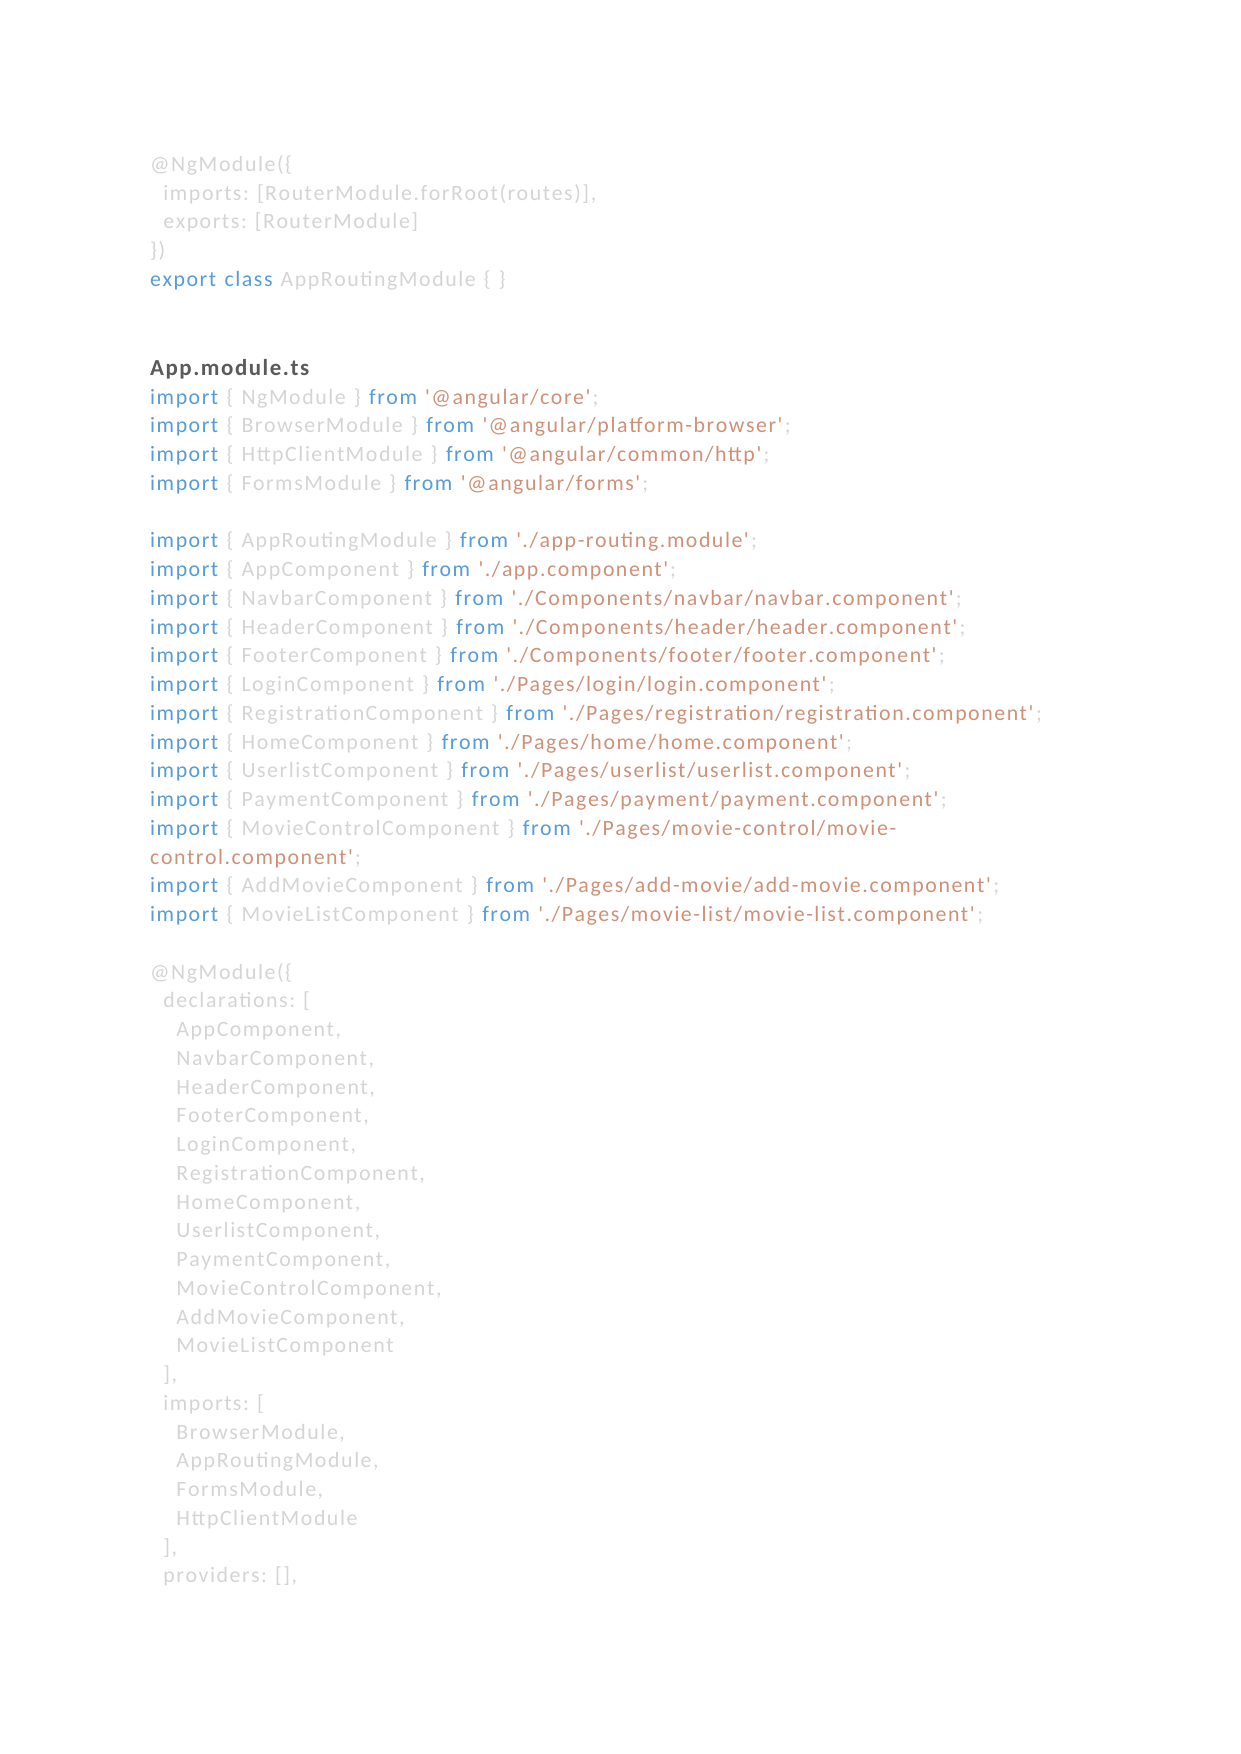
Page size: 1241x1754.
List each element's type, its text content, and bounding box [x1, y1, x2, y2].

subtitle import { HttpClientModule } from '@angular/common/http'; [150, 440, 1090, 467]
subtitle import { AppRoutingModule } from './app-routing.module'; [150, 527, 1090, 553]
subtitle FormsModule, [150, 1475, 1090, 1502]
subtitle LoginComponent, [150, 1130, 1090, 1157]
subtitle imports: [ [150, 1389, 1090, 1416]
subtitle AddMovieComponent, [150, 1303, 1090, 1329]
subtitle providers: [], [150, 1562, 1090, 1588]
subtitle import { RegistrationComponent } from './Pages/registration/registration.component'; [150, 699, 1090, 726]
subtitle declarations: [ [150, 987, 1090, 1013]
subtitle import { BrowserModule } from '@angular/platform-browser'; [150, 412, 1090, 438]
subtitle export class AppRoutingModule { } [150, 265, 1090, 292]
subtitle import { FooterComponent } from './Components/footer/footer.component'; [150, 642, 1090, 668]
subtitle ], [150, 1360, 1090, 1387]
subtitle imports: [RouterModule.forRoot(routes)], [150, 179, 1090, 205]
subtitle import { MovieListComponent } from './Pages/movie-list/movie-list.component'; [150, 900, 1090, 927]
subtitle import { AddMovieComponent } from './Pages/add-movie/add-movie.component'; [150, 872, 1090, 898]
subtitle HttpClientModule [150, 1504, 1090, 1531]
subtitle PaymentComponent, [150, 1245, 1090, 1272]
subtitle import { UserlistComponent } from './Pages/userlist/userlist.component'; [150, 757, 1090, 783]
subtitle import { HeaderComponent } from './Components/header/header.component'; [150, 613, 1090, 639]
subtitle FooterComponent, [150, 1102, 1090, 1128]
subtitle AppComponent, [150, 1015, 1090, 1042]
subtitle @NgModule({ [150, 150, 1090, 177]
subtitle BrowserModule, [150, 1418, 1090, 1444]
subtitle import { FormsModule } from '@angular/forms'; [150, 469, 1090, 496]
subtitle import { LoginComponent } from './Pages/login/login.component'; [150, 670, 1090, 697]
subtitle MovieControlComponent, [150, 1274, 1090, 1301]
subtitle RegistrationComponent, [150, 1159, 1090, 1186]
subtitle UserlistComponent, [150, 1217, 1090, 1243]
subtitle NavbarComponent, [150, 1044, 1090, 1071]
subtitle import { PaymentComponent } from './Pages/payment/payment.component'; [150, 785, 1090, 812]
subtitle HomeComponent, [150, 1188, 1090, 1214]
subtitle import { NgModule } from '@angular/core'; [150, 383, 1090, 409]
subtitle AppRoutingModule, [150, 1447, 1090, 1473]
subtitle ], [150, 1533, 1090, 1559]
subtitle import { HomeComponent } from './Pages/home/home.component'; [150, 728, 1090, 754]
subtitle import { NavbarComponent } from './Components/navbar/navbar.component'; [150, 584, 1090, 611]
subtitle MovieListComponent [150, 1332, 1090, 1358]
subtitle import { MovieControlComponent } from './Pages/movie-control/movie-control.component'; [150, 814, 1090, 869]
subtitle @NgModule({ [150, 958, 1090, 984]
subtitle }) [150, 236, 1090, 263]
subtitle import { AppComponent } from './app.component'; [150, 555, 1090, 582]
subtitle exports: [RouterModule] [150, 207, 1090, 234]
subtitle HeaderComponent, [150, 1073, 1090, 1099]
subtitle App.module.ts [150, 353, 1090, 381]
